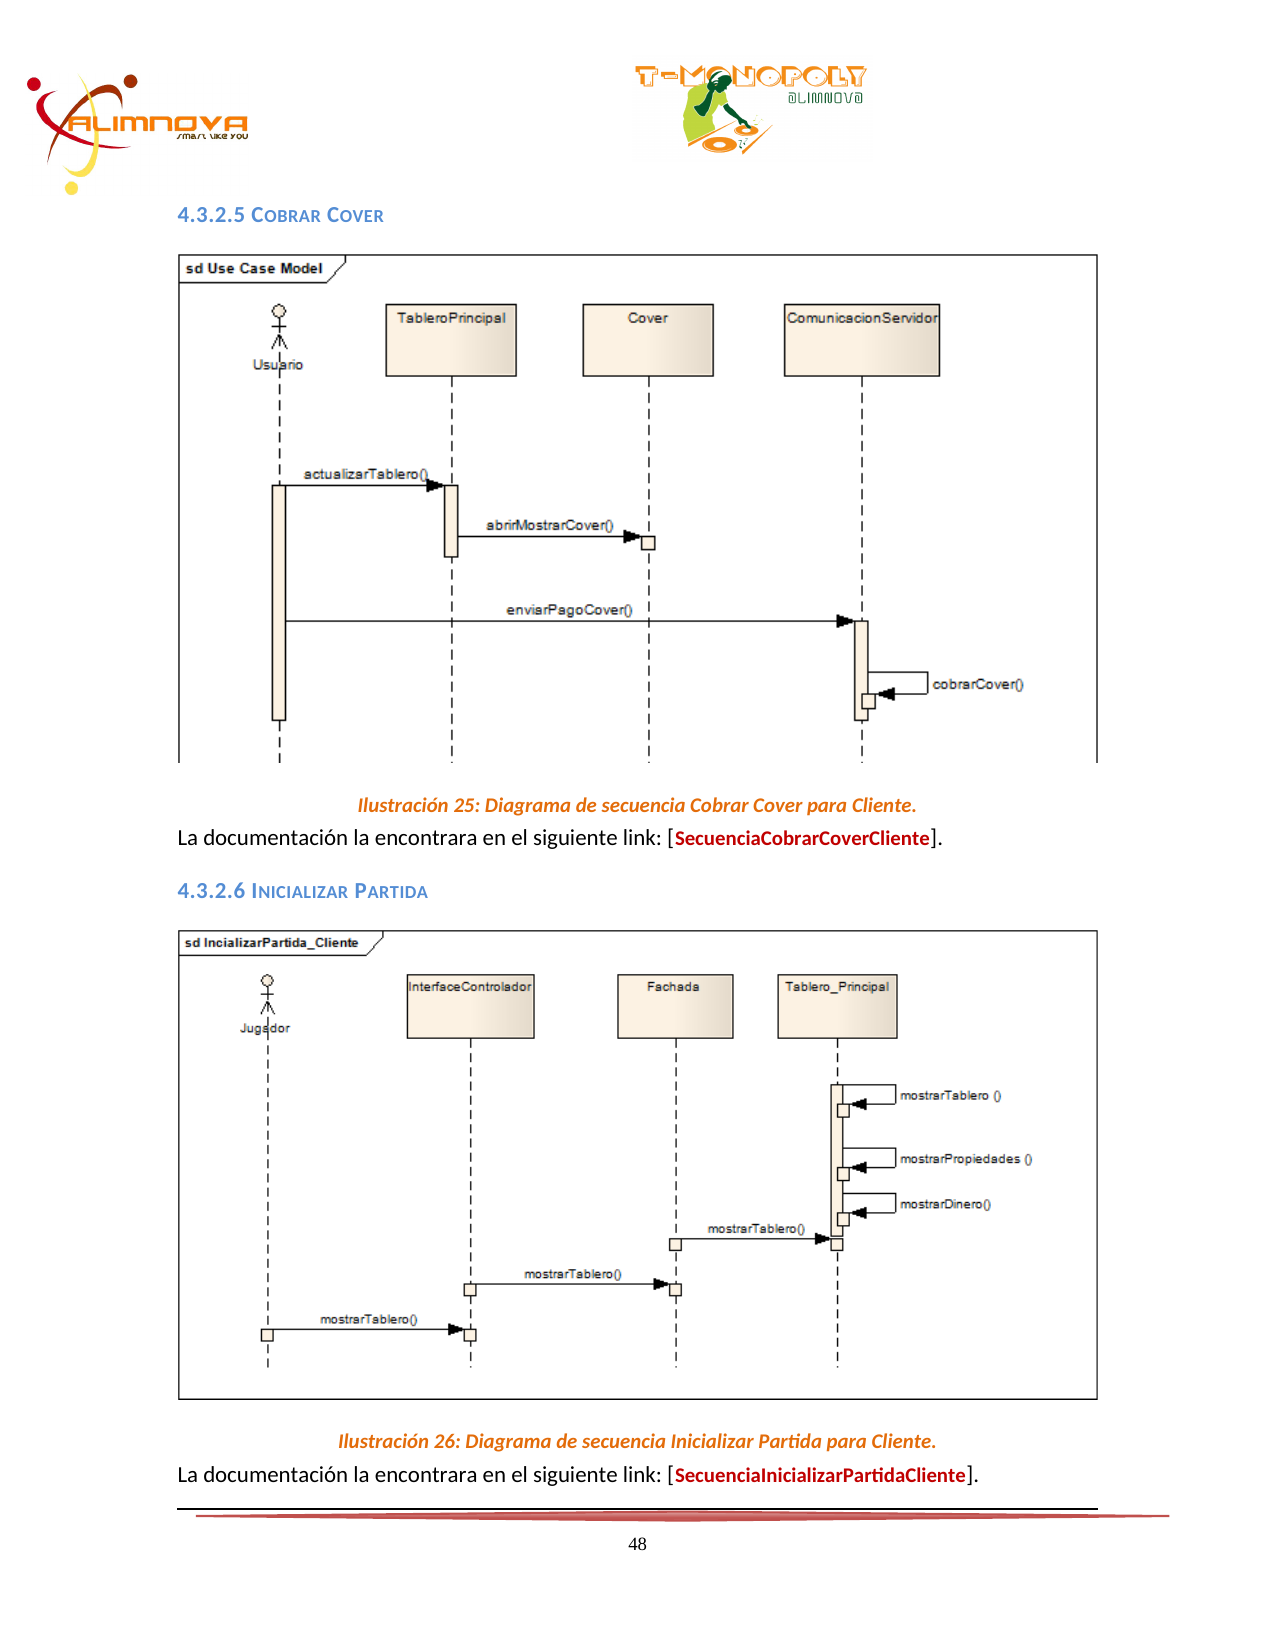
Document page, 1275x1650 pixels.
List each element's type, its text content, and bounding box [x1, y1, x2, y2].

text La documentación la encontrara en el siguiente link: [SecuenciaCobrarCoverCliente]. [177, 823, 1098, 851]
subtitle 4.3.2.5 Cobrar Cover [177, 148, 1098, 228]
picture [631, 55, 873, 148]
picture [177, 929, 1098, 1400]
picture [177, 253, 1098, 763]
picture [24, 73, 249, 196]
subtitle Ilustración 26: Diagrama de secuencia Inicializar Partida para Cliente. [177, 1429, 1098, 1454]
text La documentación la encontrara en el siguiente link: [SecuenciaInicializarPartidaCliente]. [177, 1460, 1098, 1488]
subtitle Ilustración 25: Diagrama de secuencia Cobrar Cover para Cliente. [177, 792, 1098, 817]
subtitle 4.3.2.6 Inicializar Partida [177, 876, 1098, 904]
